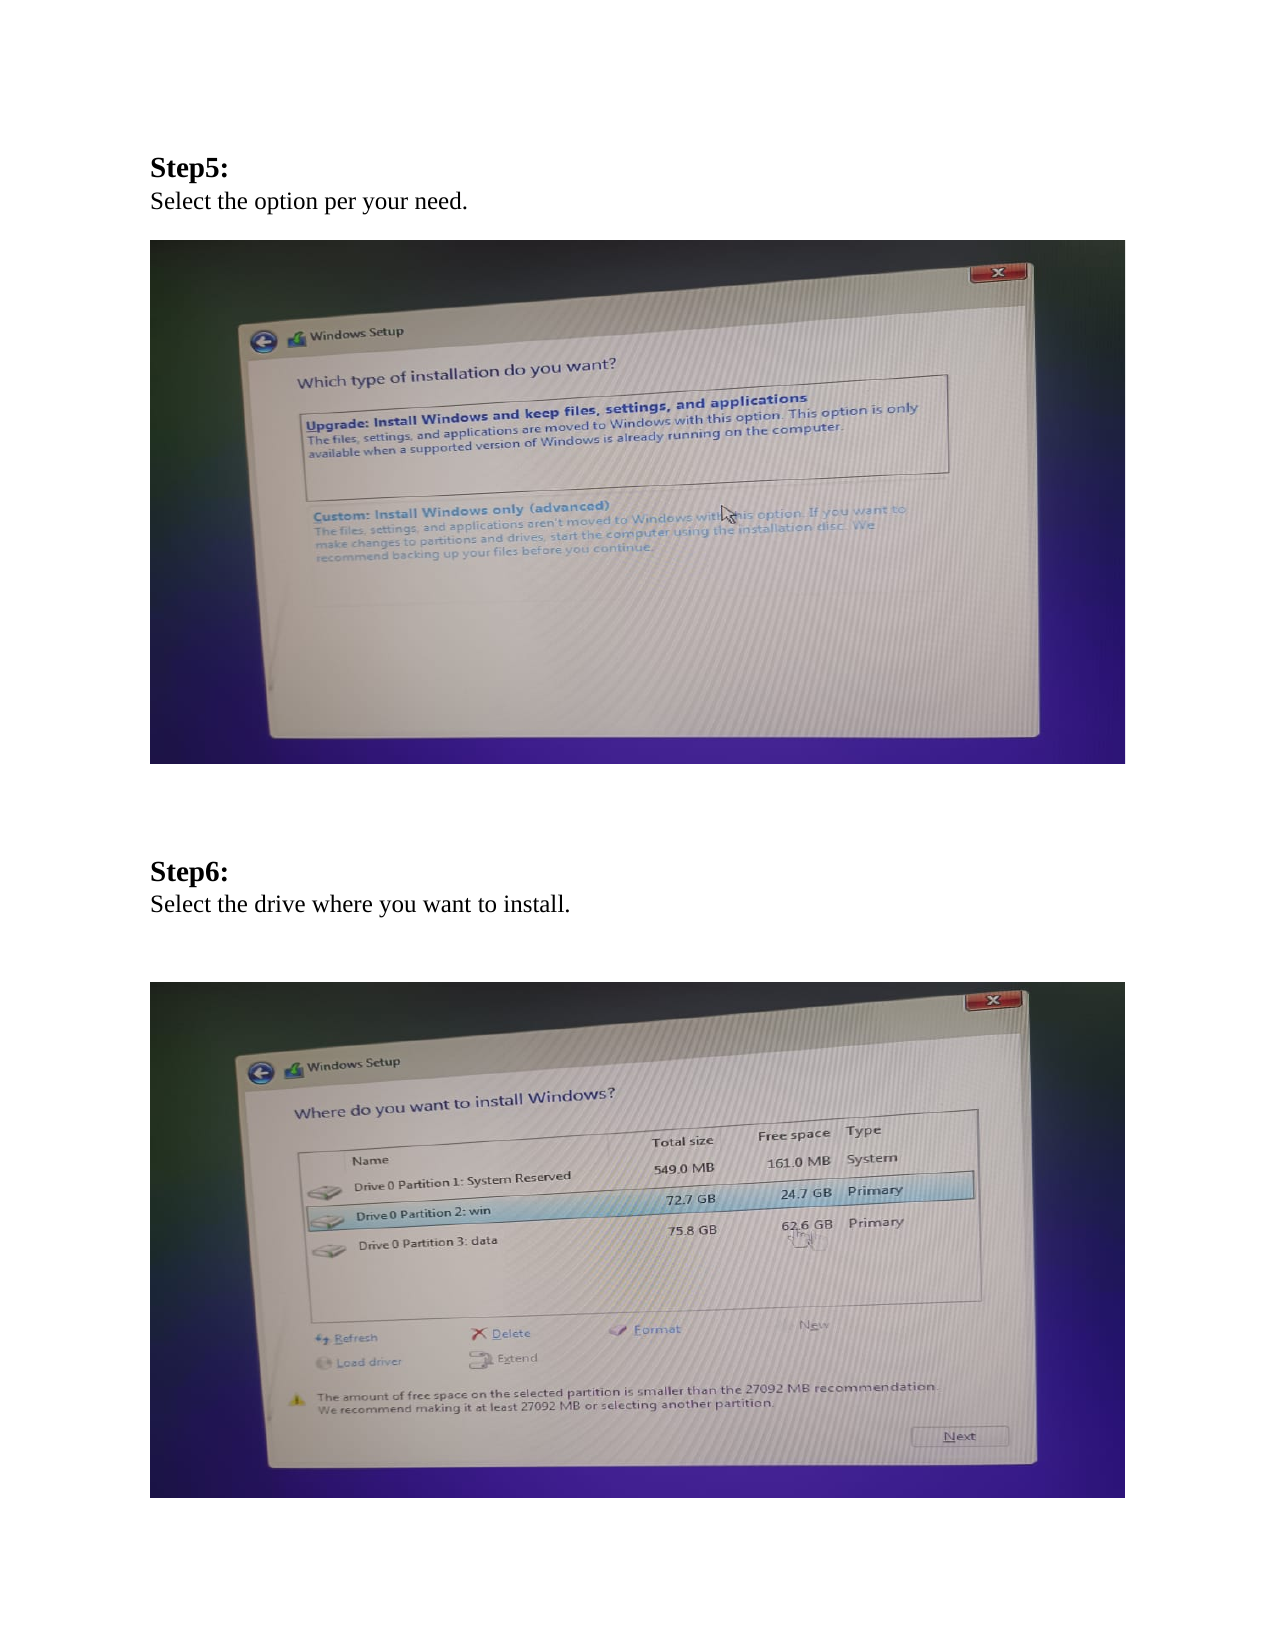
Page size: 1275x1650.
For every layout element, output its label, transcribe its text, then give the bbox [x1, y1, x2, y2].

text Step5: Select the option per your need. [150, 150, 1125, 214]
picture [150, 240, 1125, 764]
text Step6: Select the drive where you want to install. [150, 854, 1125, 918]
picture [150, 982, 1125, 1498]
